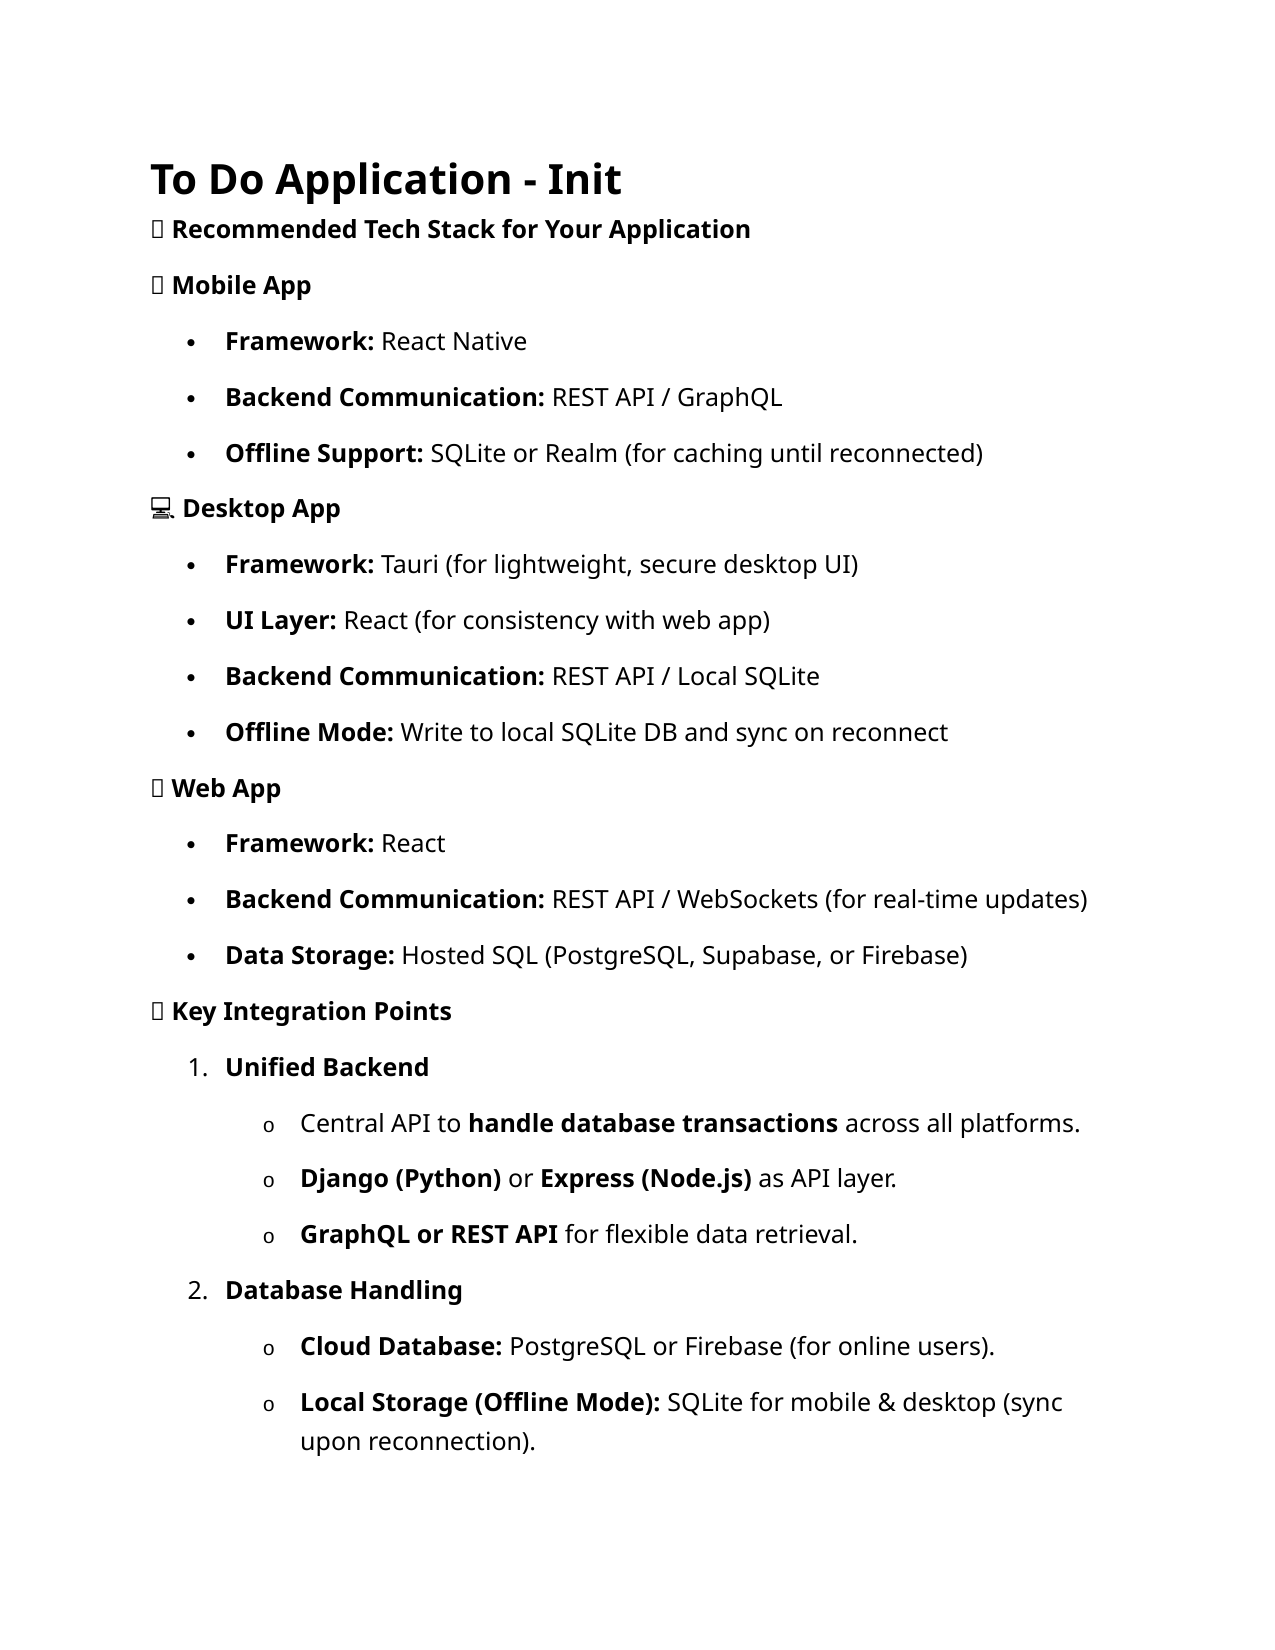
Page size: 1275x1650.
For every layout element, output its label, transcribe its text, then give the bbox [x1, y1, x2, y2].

list Backend Communication: REST API / Local SQLite [187, 658, 1125, 693]
list Framework: Tauri (for lightweight, secure desktop UI) [187, 547, 1125, 581]
list Django (Python) or Express (Node.js) as API layer. [262, 1161, 1125, 1195]
list Framework: React [187, 826, 1125, 860]
list Offline Mode: Write to local SQLite DB and sync on reconnect [187, 714, 1125, 748]
list Offline Support: SQLite or Realm (for caching until reconnected) [187, 435, 1125, 469]
text 🔗 Key Integration Points [150, 993, 1125, 1028]
list Cloud Database: PostgreSQL or Firebase (for online users). [262, 1328, 1125, 1363]
list Backend Communication: REST API / WebSockets (for real-time updates) [187, 882, 1125, 916]
list Central API to handle database transactions across all platforms. [262, 1105, 1125, 1139]
text 📱 Mobile App [150, 268, 1125, 302]
list Local Storage (Offline Mode): SQLite for mobile & desktop (sync upon reconnection). [262, 1384, 1125, 1458]
list GraphQL or REST API for flexible data retrieval. [262, 1217, 1125, 1251]
list Data Storage: Hosted SQL (PostgreSQL, Supabase, or Firebase) [187, 938, 1125, 972]
list Backend Communication: REST API / GraphQL [187, 379, 1125, 413]
list Framework: React Native [187, 323, 1125, 358]
text 🌐 Web App [150, 770, 1125, 804]
text To Do Application - Init 📌 Recommended Tech Stack for Your Application [150, 150, 1125, 246]
list UI Layer: React (for consistency with web app) [187, 603, 1125, 637]
text 💻 Desktop App [150, 491, 1125, 525]
list Database Handling [187, 1273, 1125, 1307]
list Unified Backend [187, 1049, 1125, 1083]
